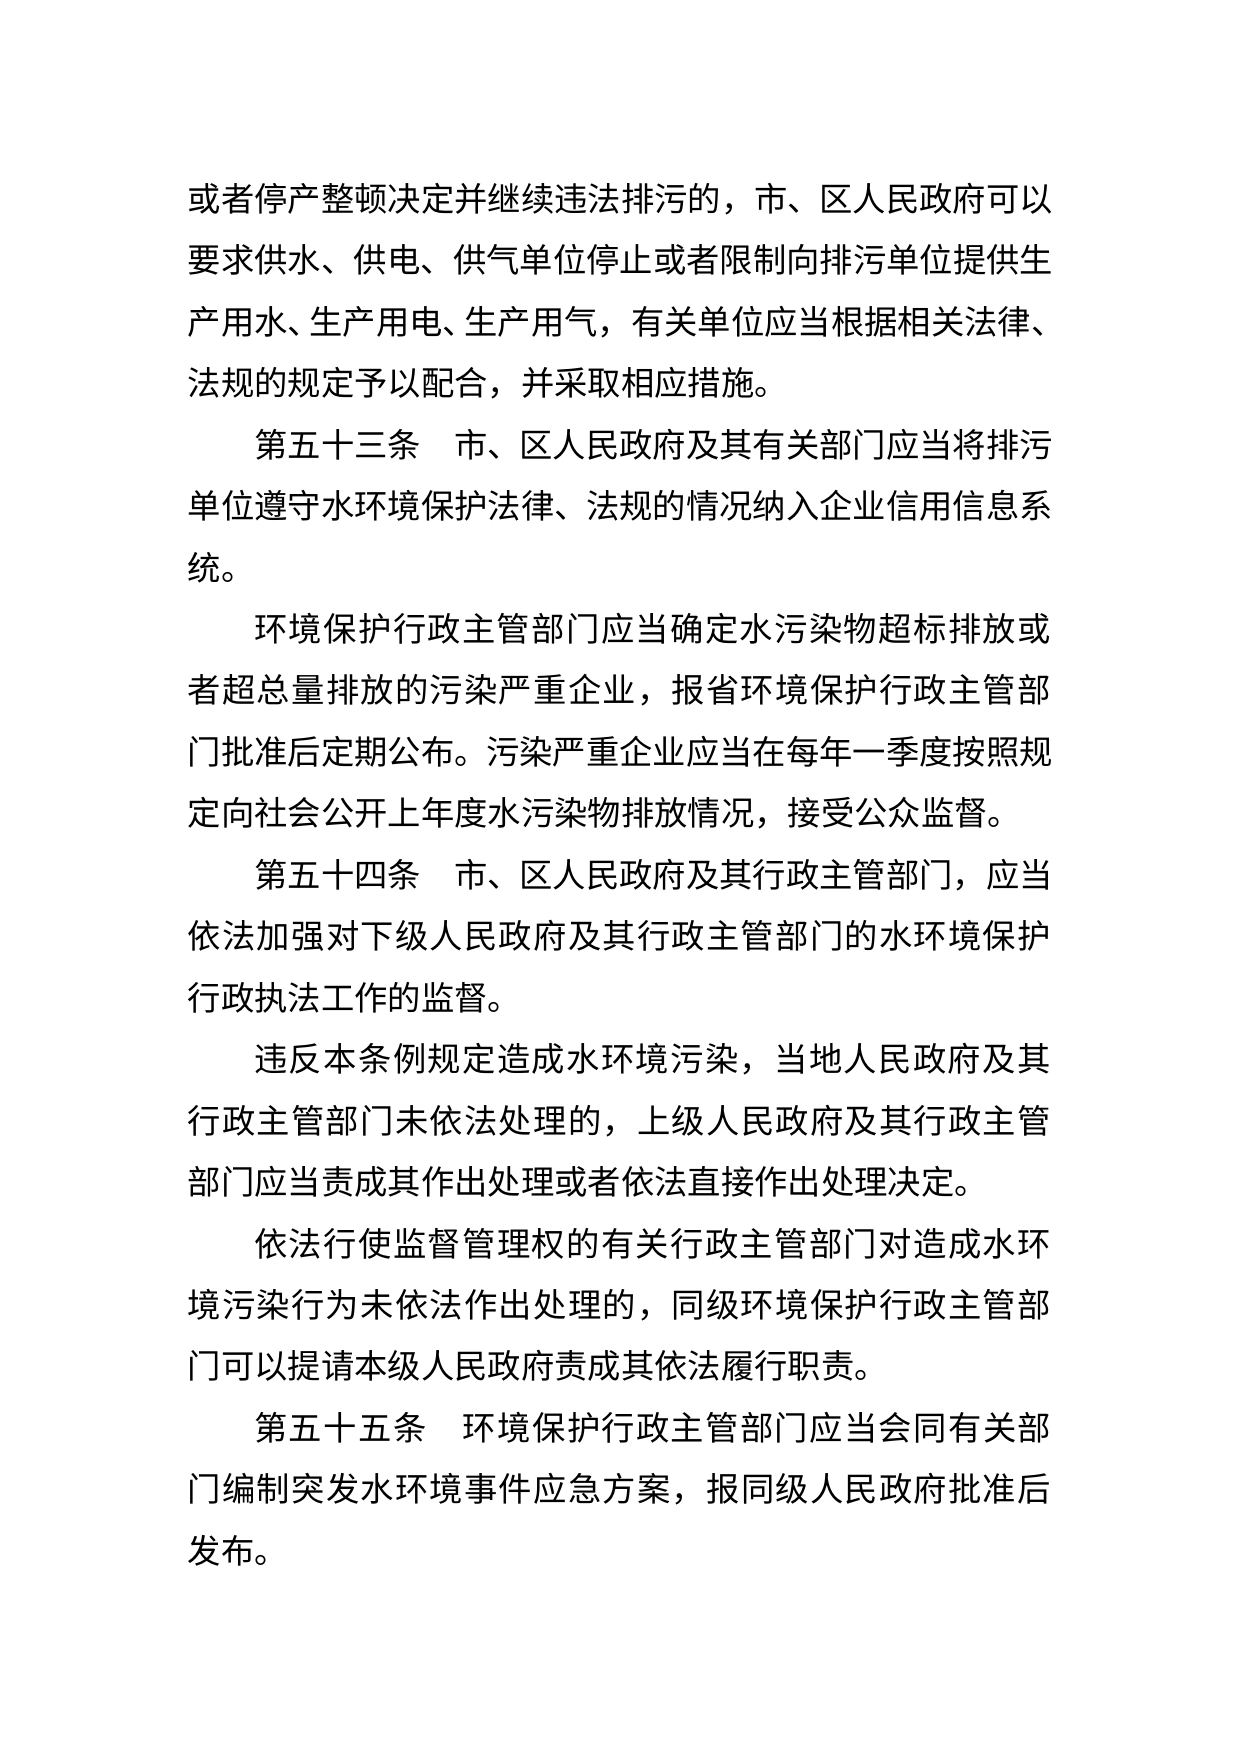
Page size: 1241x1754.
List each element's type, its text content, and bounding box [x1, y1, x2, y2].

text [187, 1453, 1053, 1576]
text 排放水污染物超过重点水污染物排放总量控制指标的，超过部分在次年的总量控制指标中同量核减。” [187, 223, 1053, 346]
text 第五十二条 排污单位拒不执行责令停产、停业、关闭或者停产整顿决定并继续违法排污的，市、区人民政府可以要求供水、供电、供气单位停止或者限制向排污单位提供生产用水、生产用电、生产用气，有关单位应当根据相关法律、法规的规定予以配合，并采取相应措施。 [187, 346, 1053, 654]
text 违反本条例规定造成水环境污染，当地人民政府及其行政主管部门未依法处理的，上级人民政府及其行政主管部门应当责成其作出处理或者依法直接作出处理决定。 [187, 1268, 1053, 1453]
text 环境保护行政主管部门应当确定水污染物超标排放或者超总量排放的污染严重企业，报省环境保护行政主管部门批准后定期公布。污染严重企业应当在每年一季度按照规定向社会公开上年度水污染物排放情况，接受公众监督。 [187, 838, 1053, 1084]
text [187, 162, 1053, 223]
text 第五十三条 市、区人民政府及其有关部门应当将排污单位遵守水环境保护法律、法规的情况纳入企业信用信息系统。 [187, 654, 1053, 838]
text 第五十四条 市、区人民政府及其行政主管部门，应当依法加强对下级人民政府及其行政主管部门的水环境保护行政执法工作的监督。 [187, 1084, 1053, 1268]
